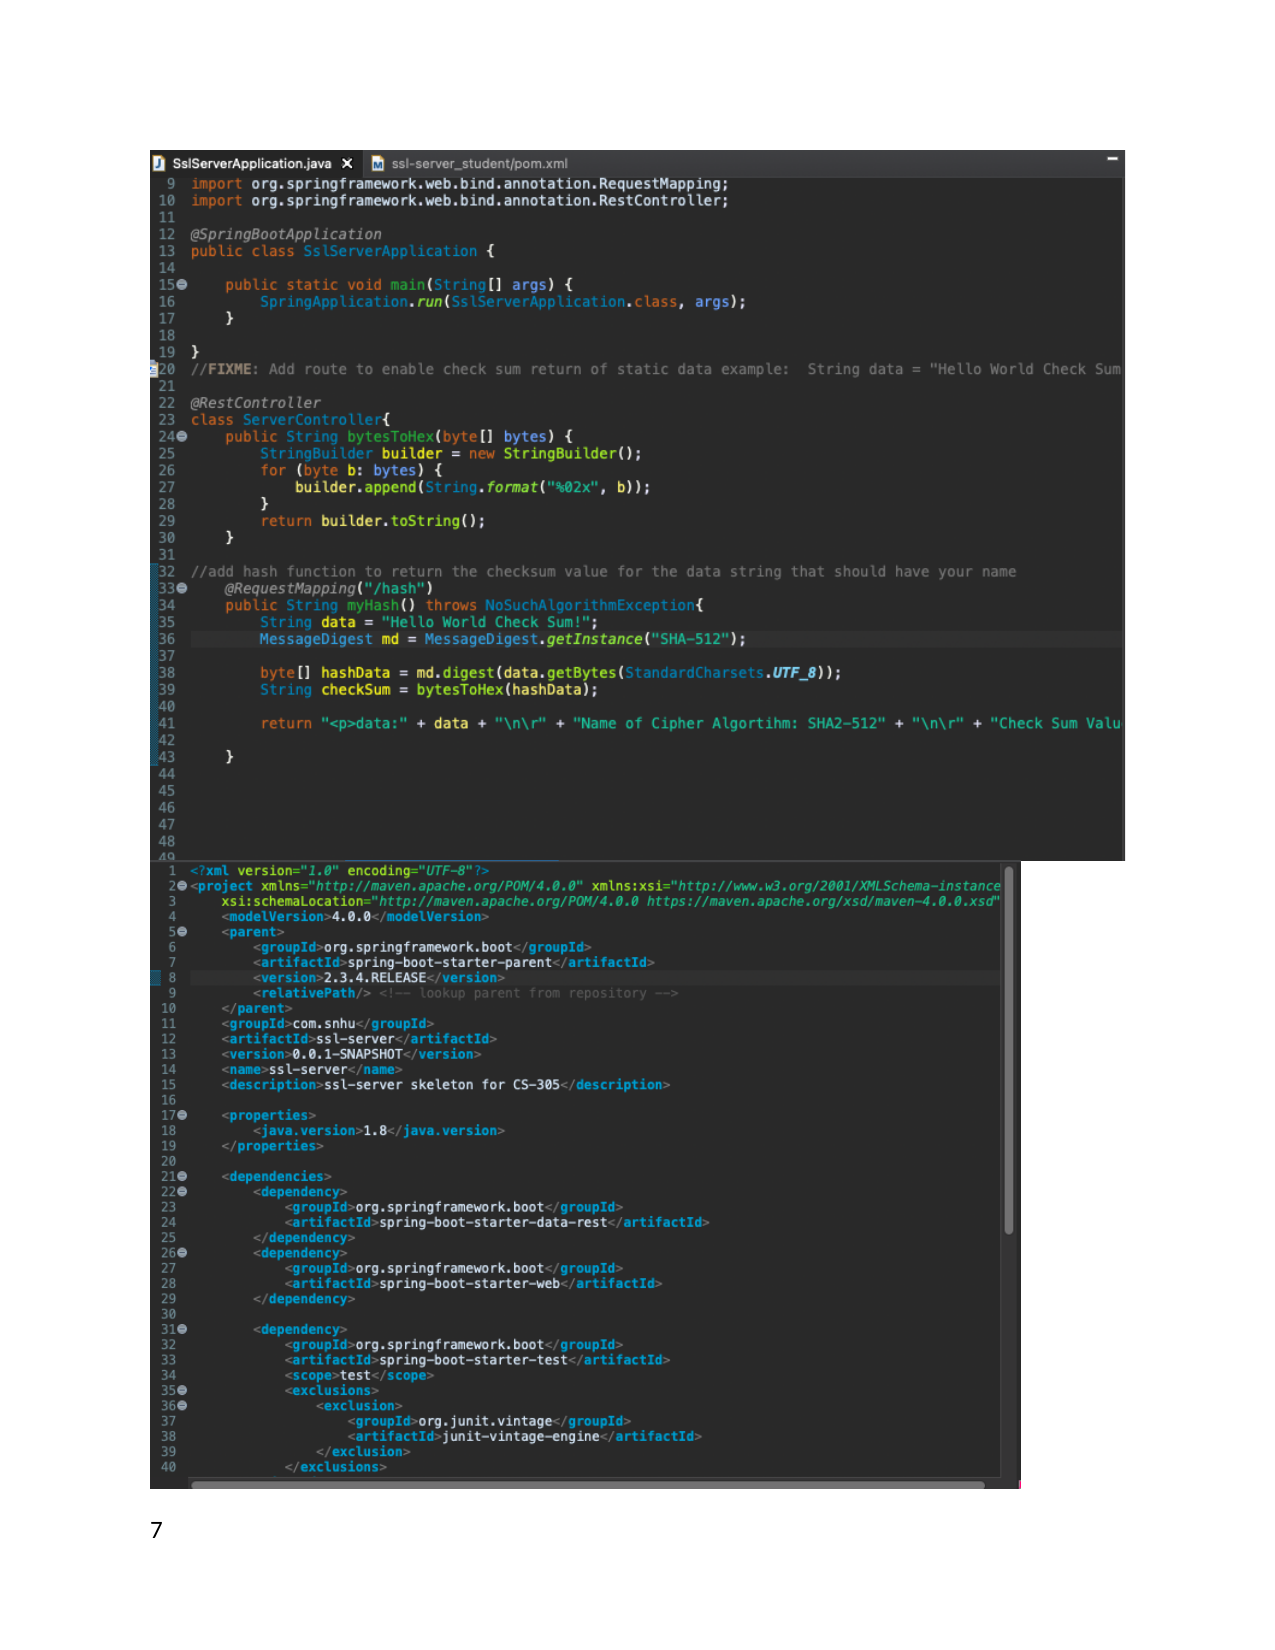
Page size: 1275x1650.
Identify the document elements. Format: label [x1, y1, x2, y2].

picture [150, 150, 1125, 1489]
